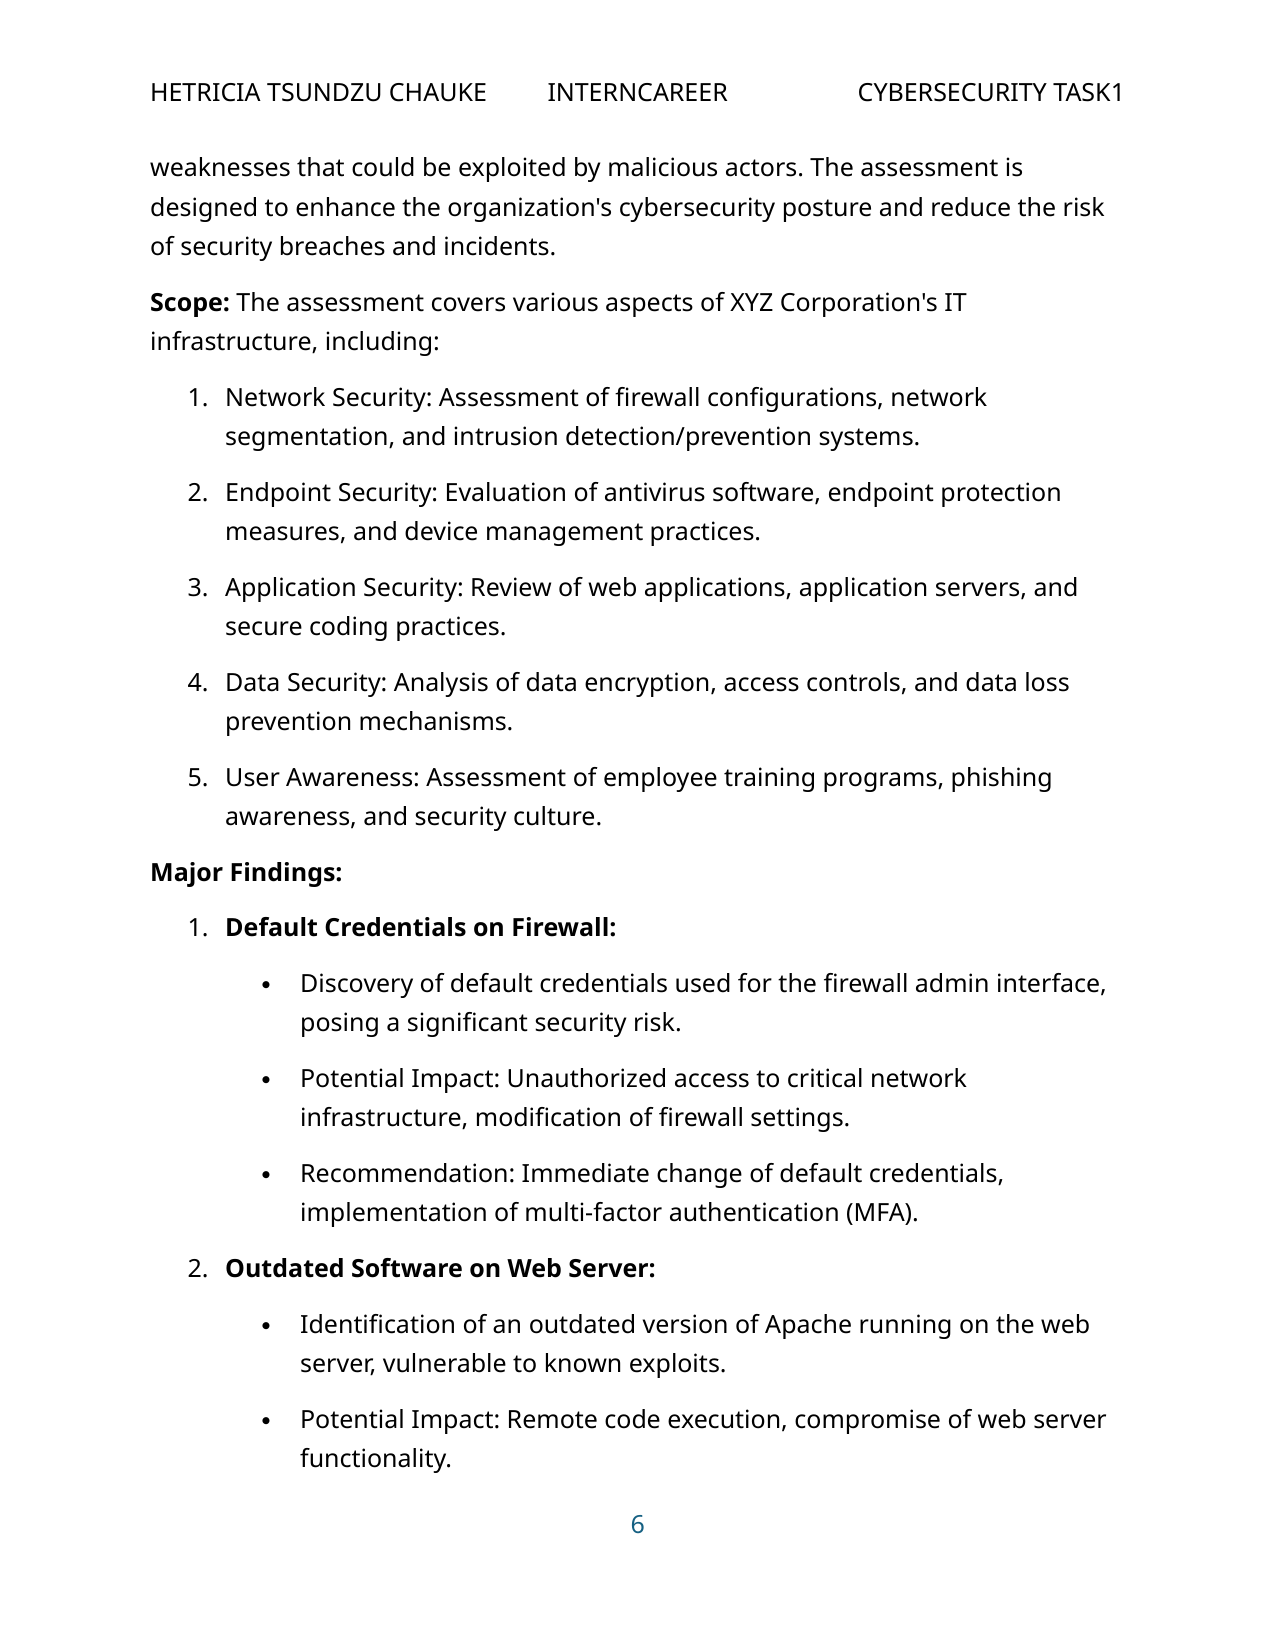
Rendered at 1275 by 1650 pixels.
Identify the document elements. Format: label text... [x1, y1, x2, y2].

list Potential Impact: Unauthorized access to critical network infrastructure, modification of firewall settings. [262, 1061, 1125, 1134]
text Major Findings: [150, 854, 1125, 888]
list Outdated Software on Web Server: [187, 1251, 1125, 1285]
text Scope: The assessment covers various aspects of XYZ Corporation's IT infrastructure, including: [150, 284, 1125, 357]
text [150, 150, 1125, 262]
list Identification of an outdated version of Apache running on the web server, vulnerable to known exploits. [262, 1307, 1125, 1380]
list Data Security: Analysis of data encryption, access controls, and data loss prevention mechanisms. [187, 664, 1125, 737]
list Endpoint Security: Evaluation of antivirus software, endpoint protection measures, and device management practices. [187, 474, 1125, 547]
list Discovery of default credentials used for the firewall admin interface, posing a significant security risk. [262, 966, 1125, 1039]
list User Awareness: Assessment of employee training programs, phishing awareness, and security culture. [187, 759, 1125, 832]
list Network Security: Assessment of firewall configurations, network segmentation, and intrusion detection/prevention systems. [187, 379, 1125, 452]
list Default Credentials on Firewall: [187, 910, 1125, 944]
list Application Security: Review of web applications, application servers, and secure coding practices. [187, 569, 1125, 642]
list Recommendation: Immediate change of default credentials, implementation of multi-factor authentication (MFA). [262, 1156, 1125, 1229]
list Potential Impact: Remote code execution, compromise of web server functionality. [262, 1402, 1125, 1475]
